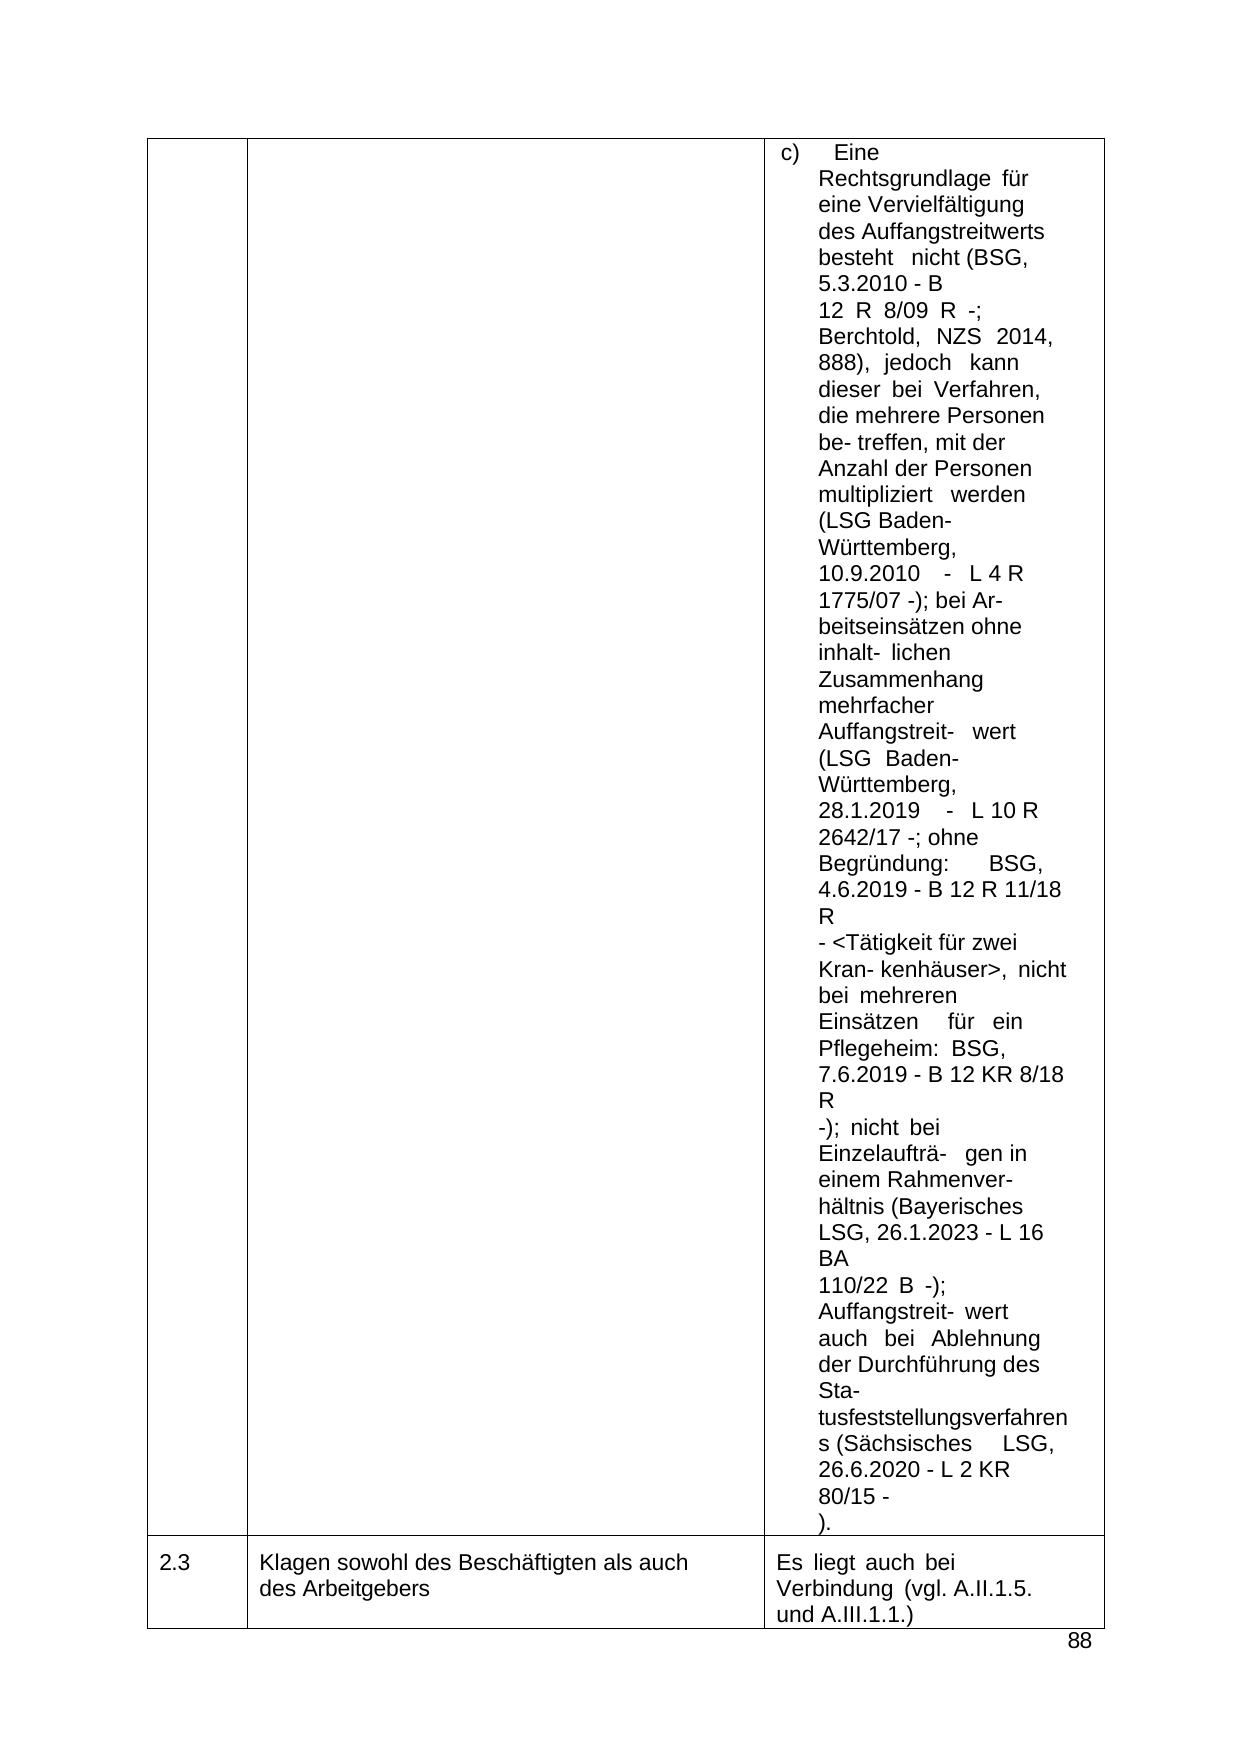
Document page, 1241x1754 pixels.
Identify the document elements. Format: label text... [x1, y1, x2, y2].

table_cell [765, 1536, 1104, 1628]
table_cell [248, 1536, 764, 1628]
table_header [148, 139, 247, 1535]
table_cell 2.3 [148, 1536, 247, 1628]
table_header [248, 139, 764, 1535]
table_header c) Eine Rechtsgrundlage für eine Vervielfältigung des Auffangstreitwerts besteht nicht (BSG, 5.3.2010 - B 12 R 8/09 R -; Berchtold, NZS 2014, 888), jedoch kann dieser bei Verfahren, die mehrere Personen be- treffen, mit der Anzahl der Personen multipliziert werden (LSG Baden- Württemberg, 10.9.2010 - L 4 R 1775/07 -); bei Ar- beitseinsätzen ohne inhalt- lichen Zusammenhang mehrfacher Auffangstreit- wert (LSG Baden- Württemberg, 28.1.2019 - L 10 R 2642/17 -; ohne Begründung: BSG, 4.6.2019 - B 12 R 11/18 R - <Tätigkeit für zwei Kran- kenhäuser>, nicht bei mehreren Einsätzen für ein Pflegeheim: BSG, 7.6.2019 - B 12 KR 8/18 R -); nicht bei Einzelaufträ- gen in einem Rahmenver- hältnis (Bayerisches LSG, 26.1.2023 - L 16 BA 110/22 B -); Auffangstreit- wert auch bei Ablehnung der Durchführung des Sta- tusfeststellungsverfahrens (Sächsisches LSG, 26.6.2020 - L 2 KR 80/15 - ). [765, 139, 1104, 1535]
